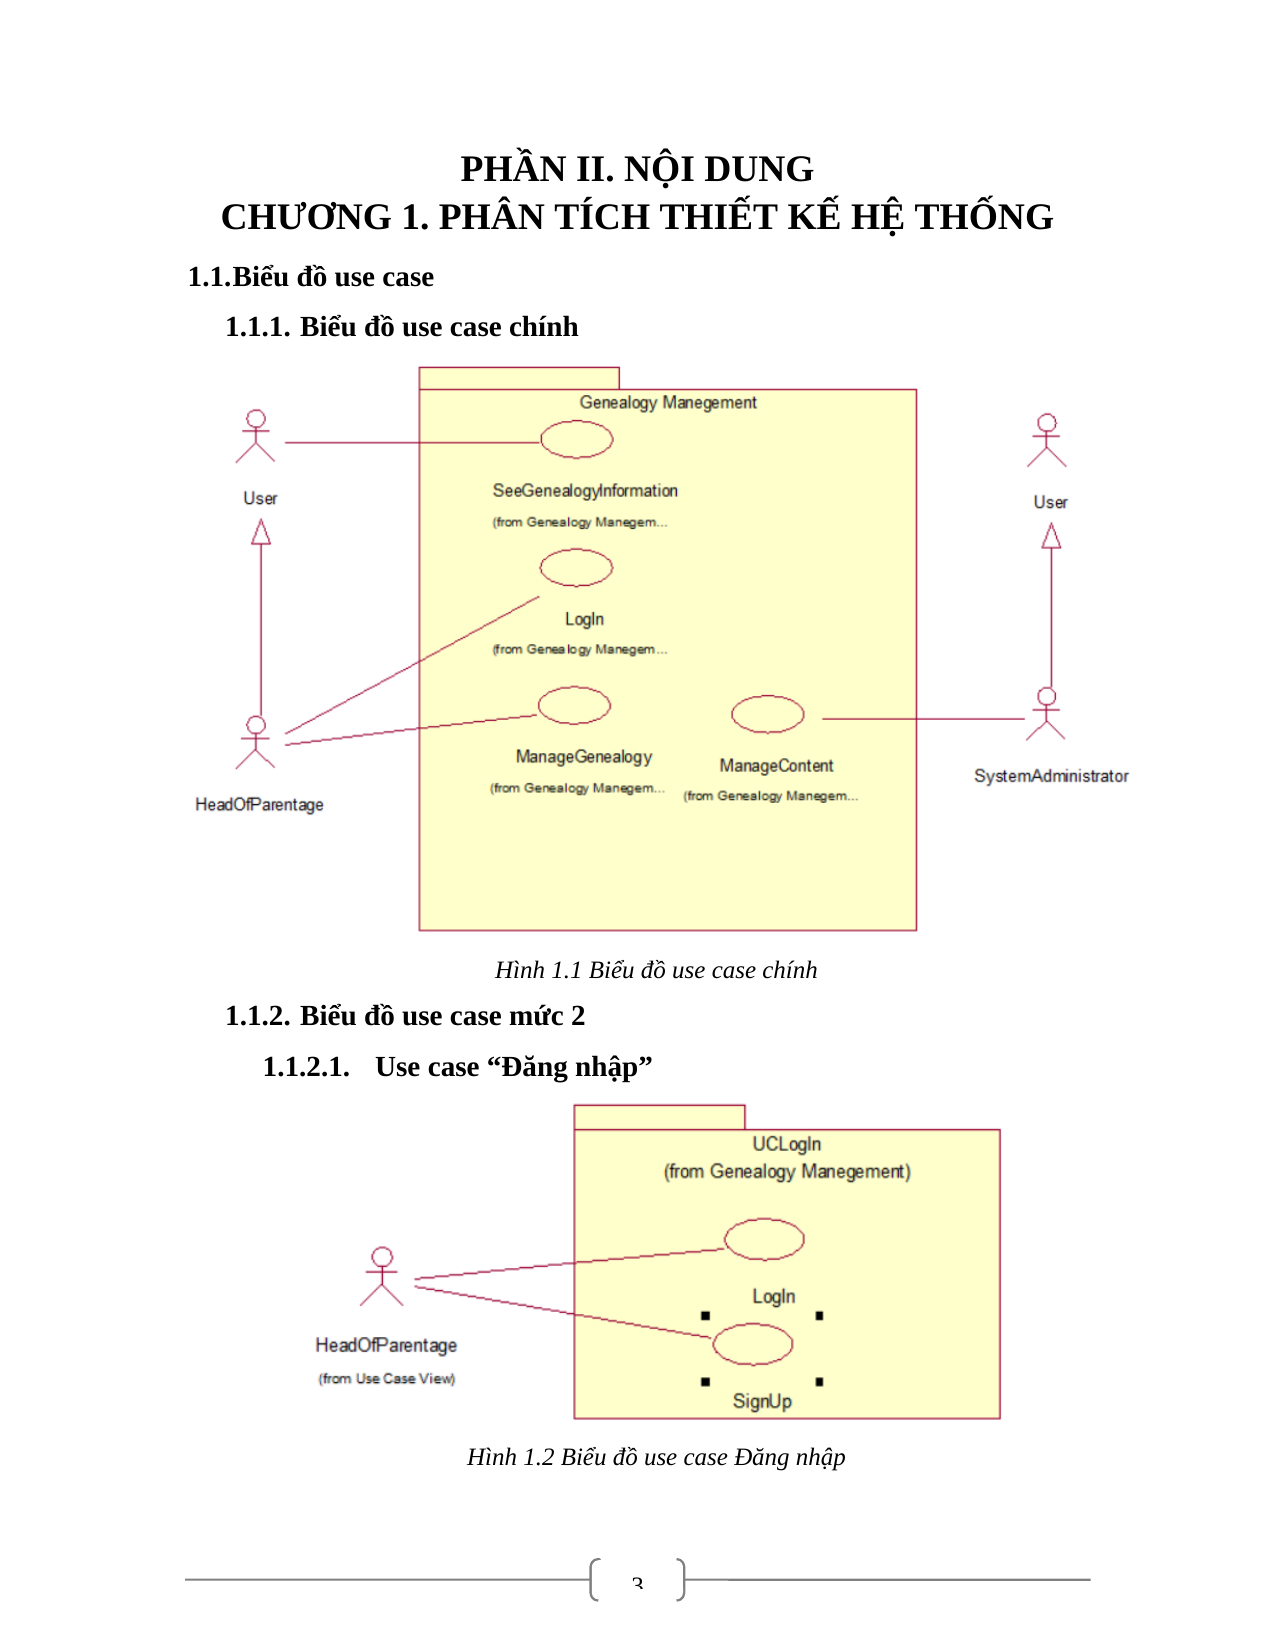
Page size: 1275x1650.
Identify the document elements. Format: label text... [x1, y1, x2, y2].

picture [187, 359, 1138, 941]
list Biểu đồ use case chính [225, 309, 1125, 343]
subtitle CHƯƠNG 1. PHÂN TÍCH THIẾT KẾ HỆ THỐNG [150, 194, 1125, 237]
list Hình 1.1 Biểu đồ use case chính [187, 955, 1125, 984]
list Use case “Đăng nhập” [262, 1049, 1125, 1082]
picture [296, 1098, 1016, 1428]
subtitle PHẦN II. NỘI DUNG [150, 147, 1125, 190]
list Biểu đồ use case mức 2 [225, 998, 1125, 1032]
list Biểu đồ use case [187, 259, 1125, 292]
list Hình 1.2 Biểu đồ use case Đăng nhập [187, 1442, 1125, 1471]
